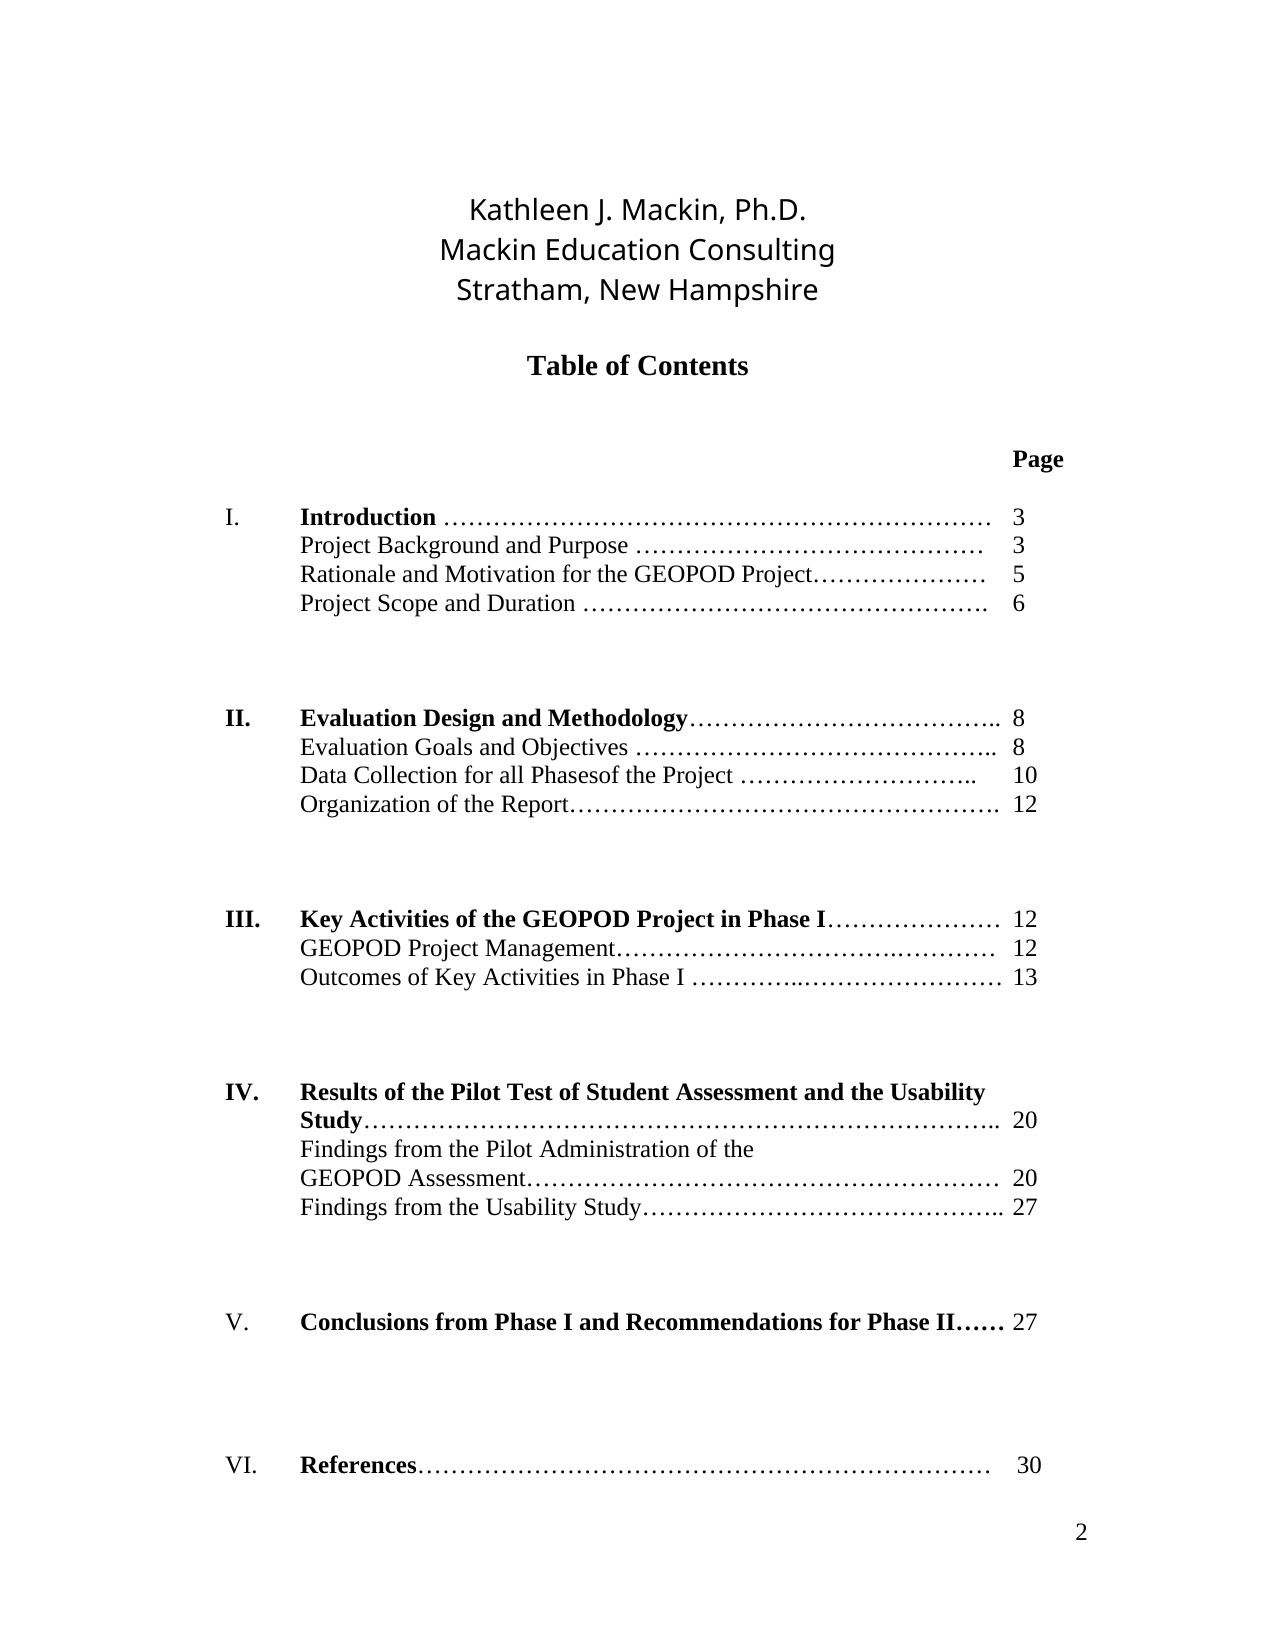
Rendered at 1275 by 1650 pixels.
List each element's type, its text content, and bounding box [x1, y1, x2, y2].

text GEOPOD Project Management…………………………….………… 12 [300, 933, 1087, 962]
list Conclusions from Phase I and Recommendations for Phase II…… 27 [225, 1307, 1087, 1336]
text Findings from the Usability Study…………………………………….. 27 [300, 1192, 1087, 1221]
text Kathleen J. Mackin, Ph.D. [187, 190, 1087, 229]
text Organization of the Report……………………………………………. 12 [300, 789, 1087, 818]
list References…………………………………………………………… 30 [225, 1451, 1087, 1479]
text Mackin Education Consulting [187, 229, 1087, 269]
list Results of the Pilot Test of Student Assessment and the Usability Study………………………………………………………………….. 20 [225, 1077, 1087, 1134]
text GEOPOD Assessment………………………………………………… 20 [300, 1163, 1087, 1192]
text Stratham, New Hampshire [187, 269, 1087, 309]
list Key Activities of the GEOPOD Project in Phase I………………… 12 [225, 904, 1087, 933]
text Page [187, 444, 1087, 473]
list Introduction ………………………………………………………… 3 [225, 502, 1087, 531]
text Table of Contents [187, 348, 1087, 382]
text Project Background and Purpose …………………………………… 3 [300, 531, 1087, 559]
text Rationale and Motivation for the GEOPOD Project………………… 5 [300, 559, 1087, 588]
text Findings from the Pilot Administration of the [300, 1134, 1087, 1163]
text Outcomes of Key Activities in Phase I …………..…………………… 13 [300, 962, 1087, 991]
text Evaluation Goals and Objectives …………………………………….. 8 [300, 732, 1087, 761]
text Data Collection for all Phasesof the Project ……………………….. 10 [300, 761, 1087, 789]
list Evaluation Design and Methodology……………………………….. 8 [225, 703, 1087, 732]
text Project Scope and Duration …………………………………………. 6 [300, 588, 1087, 617]
